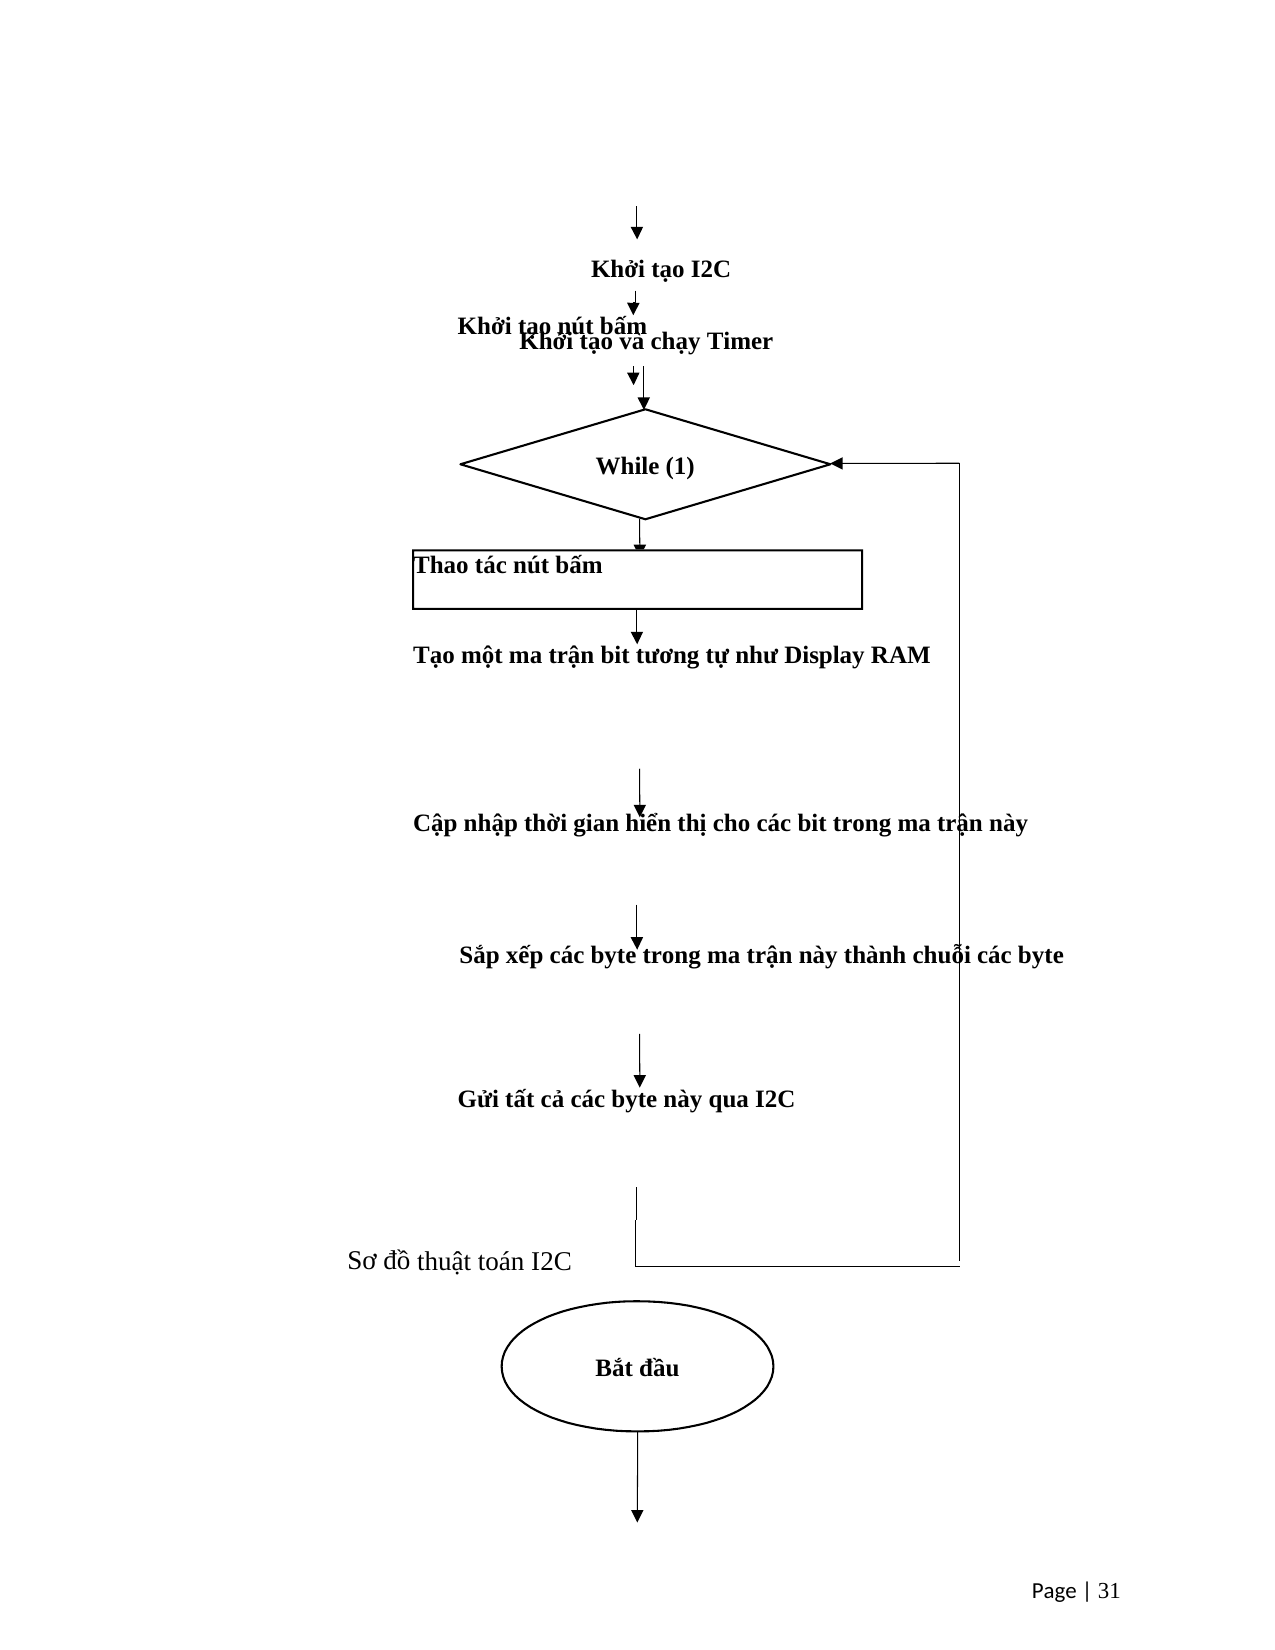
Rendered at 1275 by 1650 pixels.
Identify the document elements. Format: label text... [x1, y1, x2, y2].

text Sơ đồ [347, 1244, 1273, 1275]
